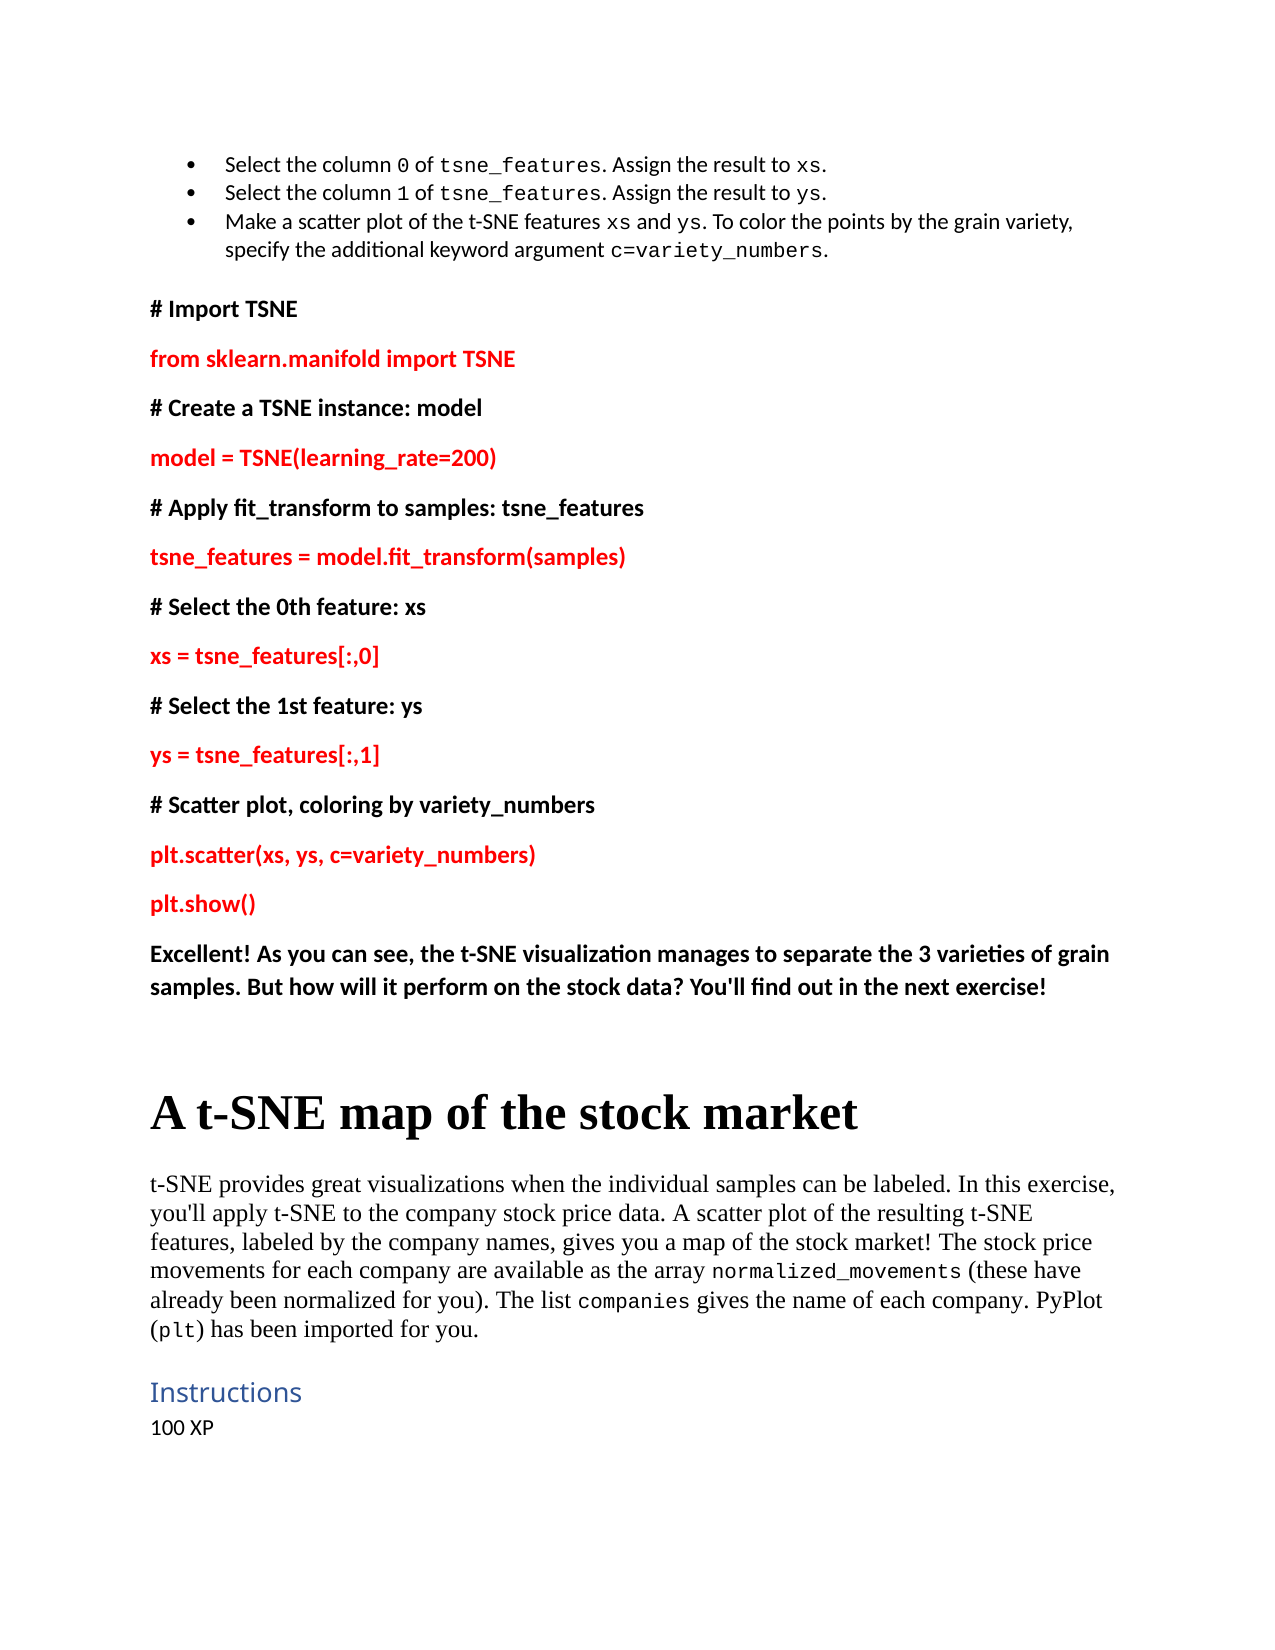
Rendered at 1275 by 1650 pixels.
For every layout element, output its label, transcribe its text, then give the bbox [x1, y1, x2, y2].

list Make a scatter plot of the t-SNE features xs and ys. To color the points by the grain variety, specify the additional keyword argument c=variety_numbers. [187, 207, 1125, 264]
subtitle Instructions [150, 1373, 1125, 1410]
text Excellent! As you can see, the t-SNE visualization manages to separate the 3 varieties of grain samples. But how will it perform on the stock data? You'll find out in the next exercise! [150, 938, 1125, 1001]
text model = TSNE(learning_rate=200) [150, 442, 1125, 473]
text # Apply fit_transform to samples: tsne_features [150, 492, 1125, 522]
text plt.scatter(xs, ys, c=variety_numbers) [150, 839, 1125, 869]
subtitle A t-SNE map of the stock market [150, 1082, 1125, 1140]
text ys = tsne_features[:,1] [150, 739, 1125, 770]
text # Select the 0th feature: xs [150, 591, 1125, 621]
text t-SNE provides great visualizations when the individual samples can be labeled. In this exercise, you'll apply t-SNE to the company stock price data. A scatter plot of the resulting t-SNE features, labeled by the company names, gives you a map of the stock market! The stock price movements for each company are available as the array normalized_movements (these have already been normalized for you). The list companies gives the name of each company. PyPlot (plt) has been imported for you. [150, 1169, 1125, 1344]
text 100 XP [150, 1413, 1125, 1441]
text # Scatter plot, coloring by variety_numbers [150, 789, 1125, 820]
text # Create a TSNE instance: model [150, 392, 1125, 423]
list Select the column 1 of tsne_features. Assign the result to ys. [187, 178, 1125, 207]
text tsne_features = model.fit_transform(samples) [150, 541, 1125, 572]
text from sklearn.manifold import TSNE [150, 343, 1125, 373]
list Select the column 0 of tsne_features. Assign the result to xs. [187, 150, 1125, 178]
text xs = tsne_features[:,0] [150, 640, 1125, 671]
text plt.show() [150, 888, 1125, 919]
text # Select the 1st feature: ys [150, 690, 1125, 721]
text # Import TSNE [150, 293, 1125, 324]
